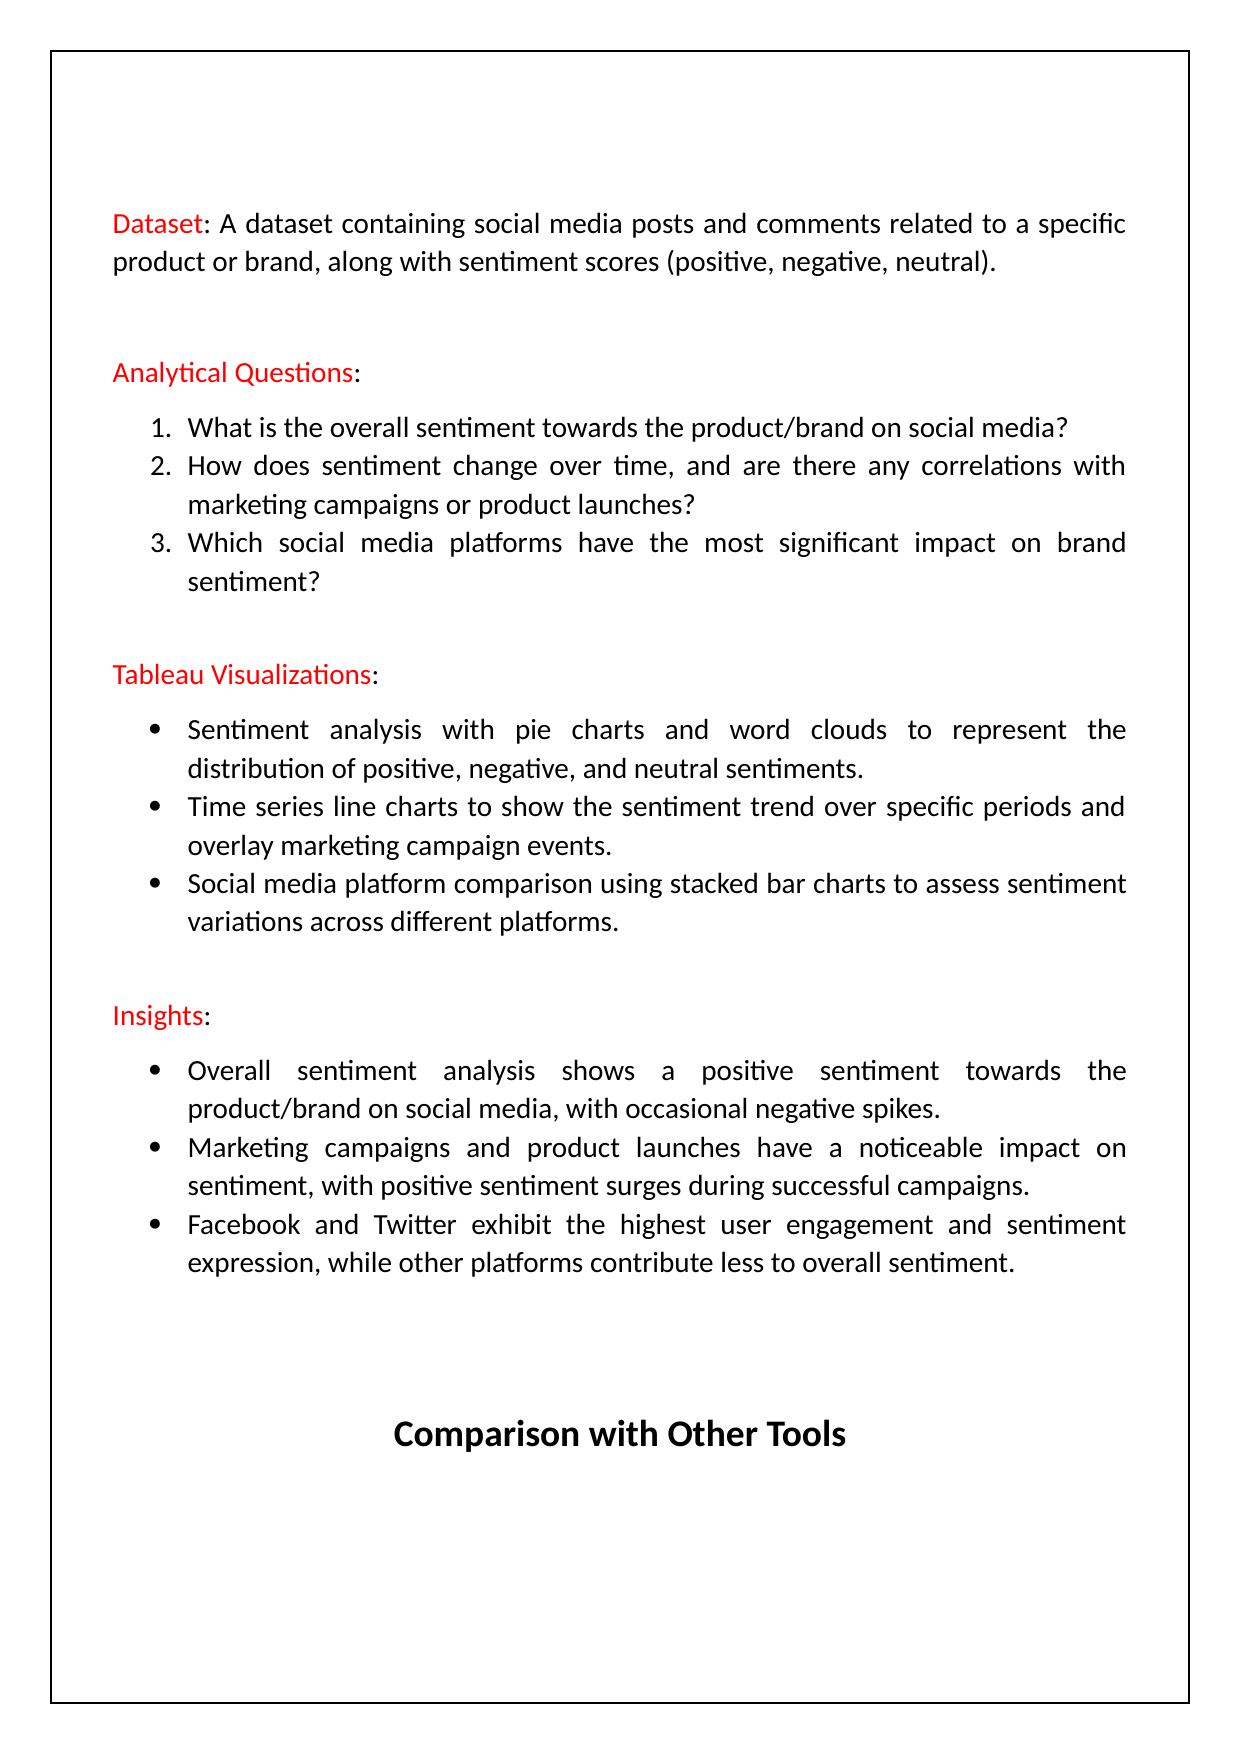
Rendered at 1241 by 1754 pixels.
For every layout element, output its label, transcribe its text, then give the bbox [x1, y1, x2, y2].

list Sentiment analysis with pie charts and word clouds to represent the distribution of positive, negative, and neutral sentiments. [150, 711, 1128, 785]
text Comparison with Other Tools [112, 1409, 1128, 1455]
list Which social media platforms have the most significant impact on brand sentiment? [150, 524, 1128, 598]
text Dataset: A dataset containing social media posts and comments related to a specific product or brand, along with sentiment scores (positive, negative, neutral). [112, 205, 1128, 279]
list Time series line charts to show the sentiment trend over specific periods and overlay marketing campaign events. [150, 788, 1128, 862]
text Insights: [112, 997, 1128, 1033]
list Facebook and Twitter exhibit the highest user engagement and sentiment expression, while other platforms contribute less to overall sentiment. [150, 1206, 1128, 1280]
text Tableau Visualizations: [112, 656, 1128, 692]
list What is the overall sentiment towards the product/brand on social media? [150, 409, 1128, 444]
text Analytical Questions: [112, 354, 1128, 389]
list Overall sentiment analysis shows a positive sentiment towards the product/brand on social media, with occasional negative spikes. [150, 1052, 1128, 1126]
list Marketing campaigns and product launches have a noticeable impact on sentiment, with positive sentiment surges during successful campaigns. [150, 1129, 1128, 1203]
list How does sentiment change over time, and are there any correlations with marketing campaigns or product launches? [150, 447, 1128, 521]
list Social media platform comparison using stacked bar charts to assess sentiment variations across different platforms. [150, 865, 1128, 939]
